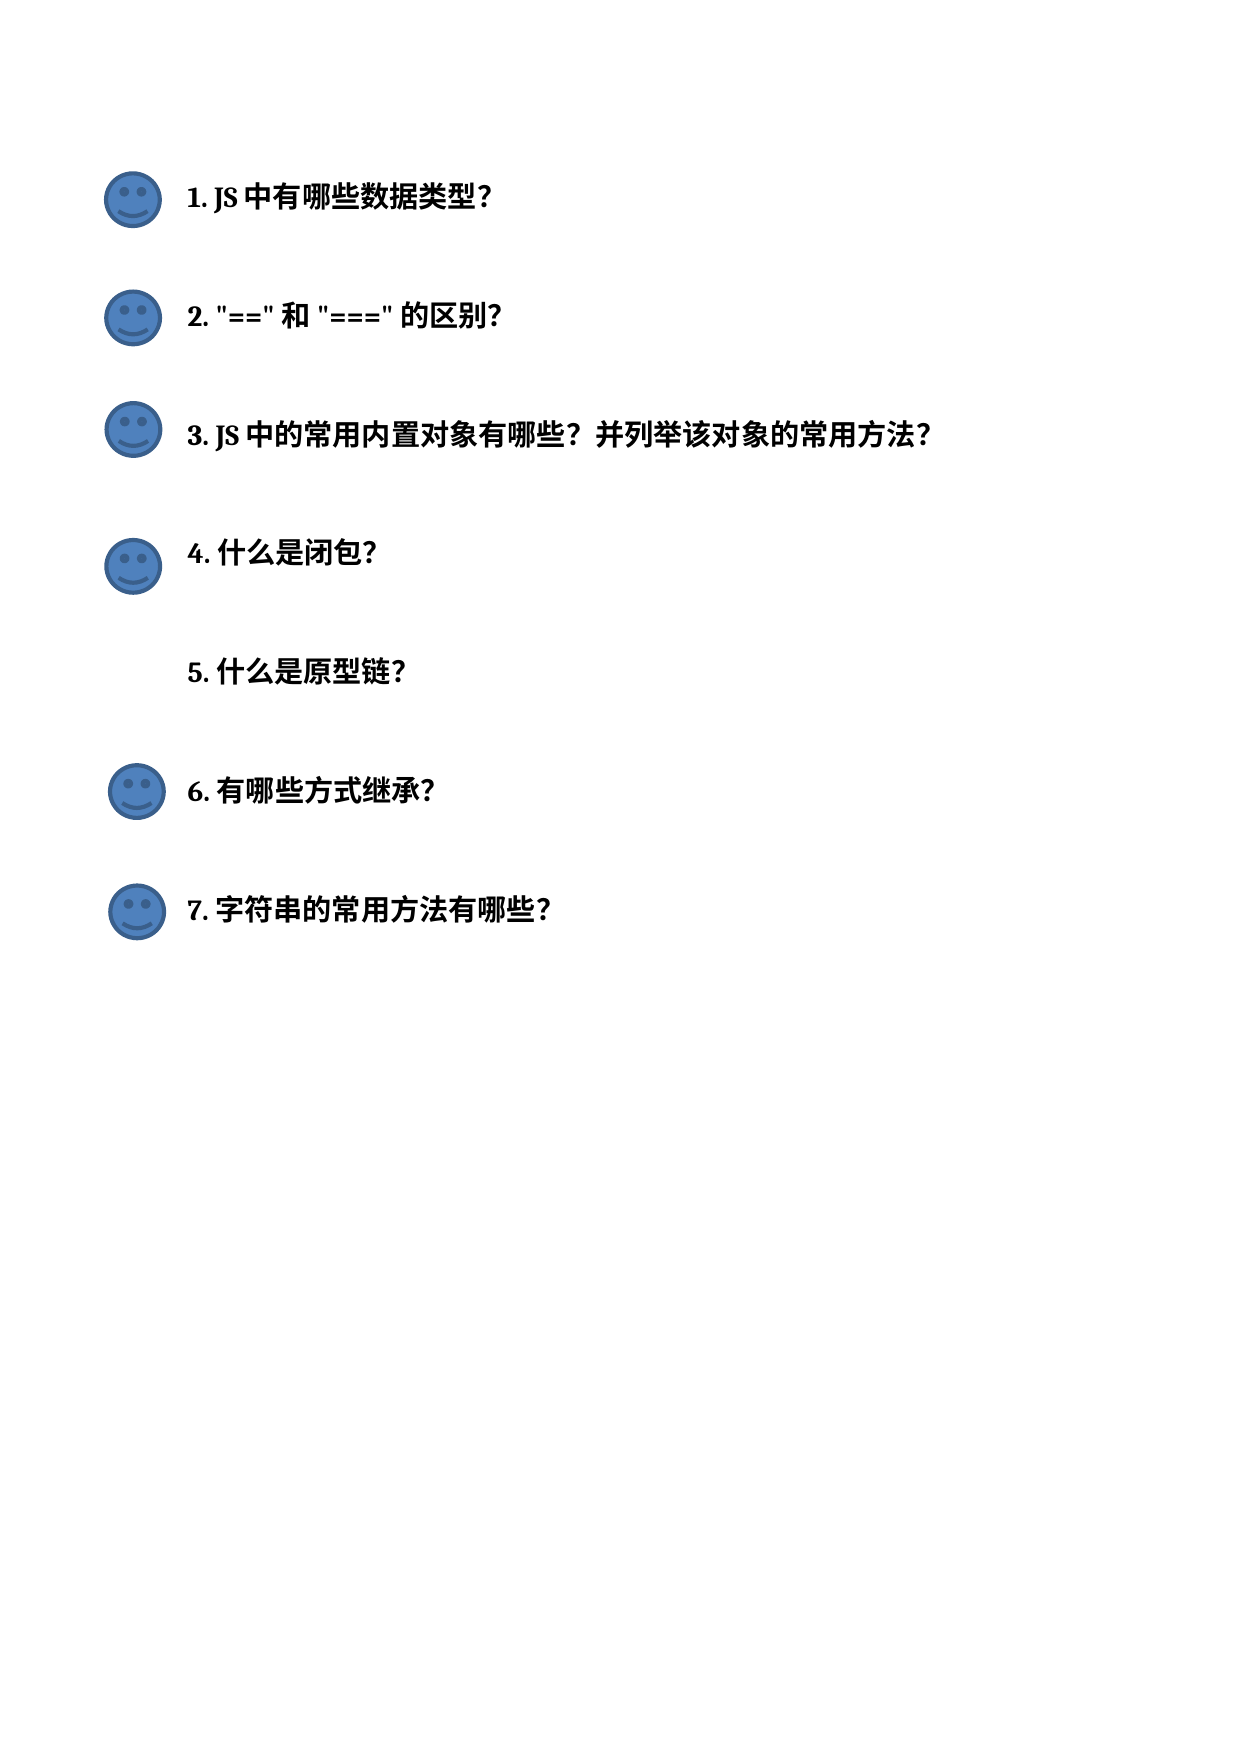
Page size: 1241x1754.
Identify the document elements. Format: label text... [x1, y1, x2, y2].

subtitle 4. 什么是闭包？ [187, 518, 1053, 583]
subtitle 7. 字符串的常用方法有哪些？ [187, 875, 1053, 940]
subtitle 2. "==" 和 "===" 的区别？ [187, 281, 1053, 346]
subtitle 1. JS中有哪些数据类型？ [187, 162, 1053, 227]
subtitle 6. 有哪些方式继承？ [187, 756, 1053, 821]
subtitle 5. 什么是原型链？ [187, 637, 1053, 702]
subtitle 3. JS中的常用内置对象有哪些？并列举该对象的常用方法？ [187, 400, 1053, 465]
